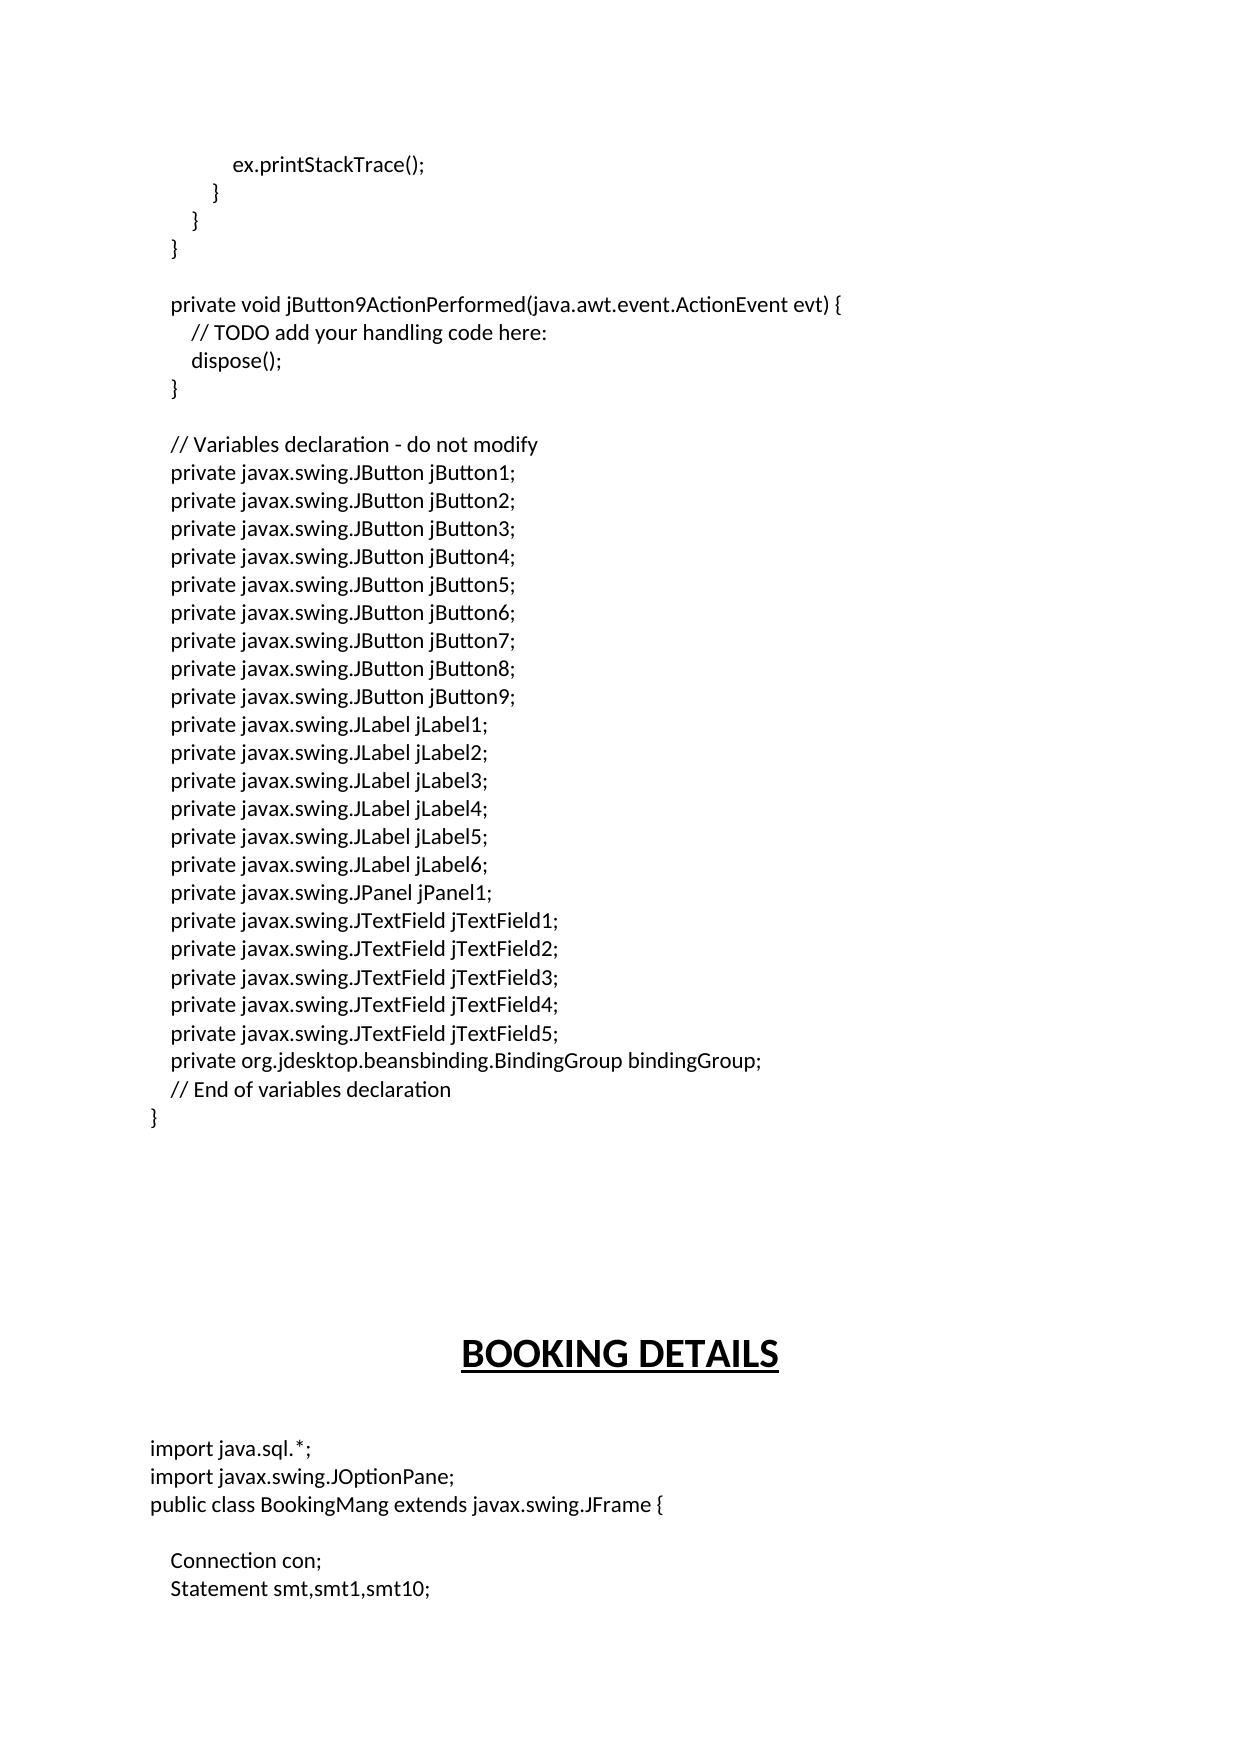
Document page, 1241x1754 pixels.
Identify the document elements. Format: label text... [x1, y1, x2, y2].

text private javax.swing.JButton jButton6; [150, 598, 1090, 626]
text ex.printStackTrace(); [150, 150, 1090, 178]
text // TODO add your handling code here: [150, 318, 1090, 346]
text private javax.swing.JTextField jTextField1; [150, 907, 1090, 934]
text private javax.swing.JTextField jTextField5; [150, 1019, 1090, 1047]
text private javax.swing.JButton jButton1; [150, 458, 1090, 486]
text private javax.swing.JButton jButton2; [150, 486, 1090, 514]
text // Variables declaration - do not modify [150, 430, 1090, 458]
text private javax.swing.JButton jButton5; [150, 570, 1090, 598]
text import javax.swing.JOptionPane; [150, 1462, 1090, 1490]
text private javax.swing.JTextField jTextField4; [150, 991, 1090, 1019]
text private void jButton9ActionPerformed(java.awt.event.ActionEvent evt) { [150, 290, 1090, 318]
text private javax.swing.JLabel jLabel2; [150, 738, 1090, 766]
text private javax.swing.JButton jButton9; [150, 682, 1090, 710]
text Statement smt,smt1,smt10; [150, 1574, 1090, 1602]
text } [150, 206, 1090, 234]
text private javax.swing.JTextField jTextField2; [150, 934, 1090, 963]
text BOOKING DETAILS [150, 1327, 1090, 1378]
text private javax.swing.JTextField jTextField3; [150, 963, 1090, 991]
text public class BookingMang extends javax.swing.JFrame { [150, 1490, 1090, 1518]
text private javax.swing.JButton jButton3; [150, 514, 1090, 542]
text private javax.swing.JButton jButton7; [150, 626, 1090, 654]
text private javax.swing.JLabel jLabel5; [150, 822, 1090, 851]
text dispose(); [150, 346, 1090, 374]
text private javax.swing.JLabel jLabel3; [150, 766, 1090, 794]
text } [150, 234, 1090, 262]
text Connection con; [150, 1546, 1090, 1574]
text private javax.swing.JButton jButton4; [150, 542, 1090, 570]
text private javax.swing.JLabel jLabel1; [150, 710, 1090, 738]
text // End of variables declaration [150, 1075, 1090, 1103]
text } [150, 374, 1090, 402]
text private javax.swing.JLabel jLabel4; [150, 794, 1090, 822]
text } [150, 1103, 1090, 1131]
text import java.sql.*; [150, 1434, 1090, 1462]
text private org.jdesktop.beansbinding.BindingGroup bindingGroup; [150, 1047, 1090, 1075]
text private javax.swing.JPanel jPanel1; [150, 878, 1090, 907]
text } [150, 178, 1090, 206]
text private javax.swing.JLabel jLabel6; [150, 851, 1090, 878]
text private javax.swing.JButton jButton8; [150, 654, 1090, 682]
